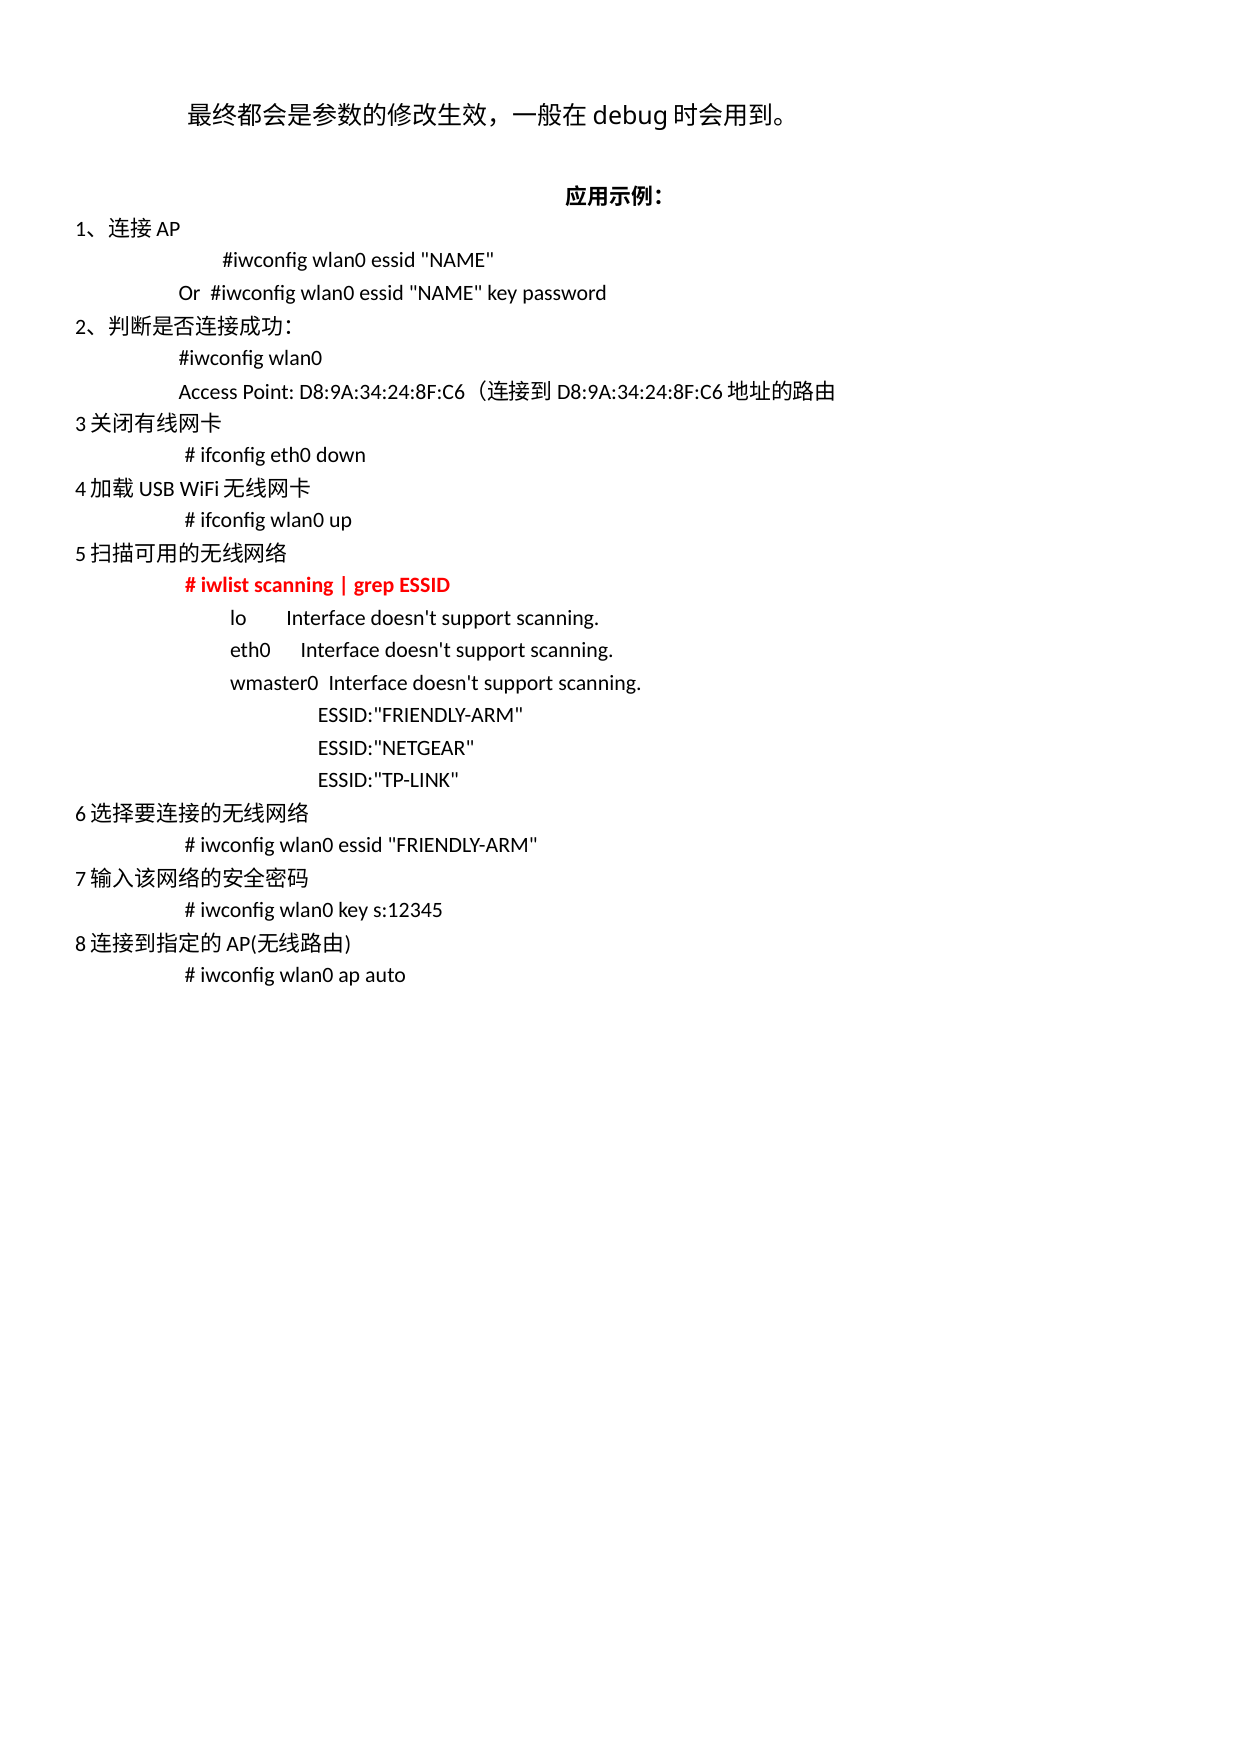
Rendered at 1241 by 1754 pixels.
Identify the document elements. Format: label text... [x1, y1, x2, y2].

text # iwconfig wlan0 essid "FRIENDLY-ARM" [75, 828, 1165, 861]
text # iwconfig wlan0 key s:12345 [75, 893, 1165, 926]
text wmaster0 Interface doesn't support scanning. [208, 666, 1165, 698]
text ESSID:"NETGEAR" [208, 731, 1165, 763]
text eth0 Interface doesn't support scanning. [208, 633, 1165, 666]
text Access Point: D8:9A:34:24:8F:C6（连接到D8:9A:34:24:8F:C6地址的路由 [178, 373, 1165, 406]
text 7输入该网络的安全密码 [75, 861, 1165, 893]
text 4加载USB WiFi无线网卡 [75, 471, 1165, 503]
text lo Interface doesn't support scanning. [208, 601, 1165, 633]
text ESSID:"TP-LINK" [208, 763, 1165, 796]
text 2、判断是否连接成功： [75, 308, 1165, 341]
text # ifconfig eth0 down [75, 438, 1165, 471]
text 最终都会是参数的修改生效，一般在debug时会用到。 [87, 81, 1165, 146]
text Or #iwconfig wlan0 essid "NAME" key password [178, 276, 1165, 308]
text 6选择要连接的无线网络 [75, 796, 1165, 828]
text # ifconfig wlan0 up [75, 503, 1165, 536]
text #iwconfig wlan0 essid "NAME" [178, 243, 1165, 276]
text # iwlist scanning | grep ESSID [75, 568, 1165, 601]
text 3关闭有线网卡 [75, 406, 1165, 438]
text #iwconfig wlan0 [178, 341, 1165, 373]
text ESSID:"FRIENDLY-ARM" [208, 698, 1165, 731]
text 应用示例： [75, 178, 1165, 211]
text 1、连接AP [75, 211, 1165, 243]
text 8连接到指定的AP(无线路由) [75, 926, 1165, 958]
text # iwconfig wlan0 ap auto [75, 958, 1165, 991]
text 5扫描可用的无线网络 [75, 536, 1165, 568]
